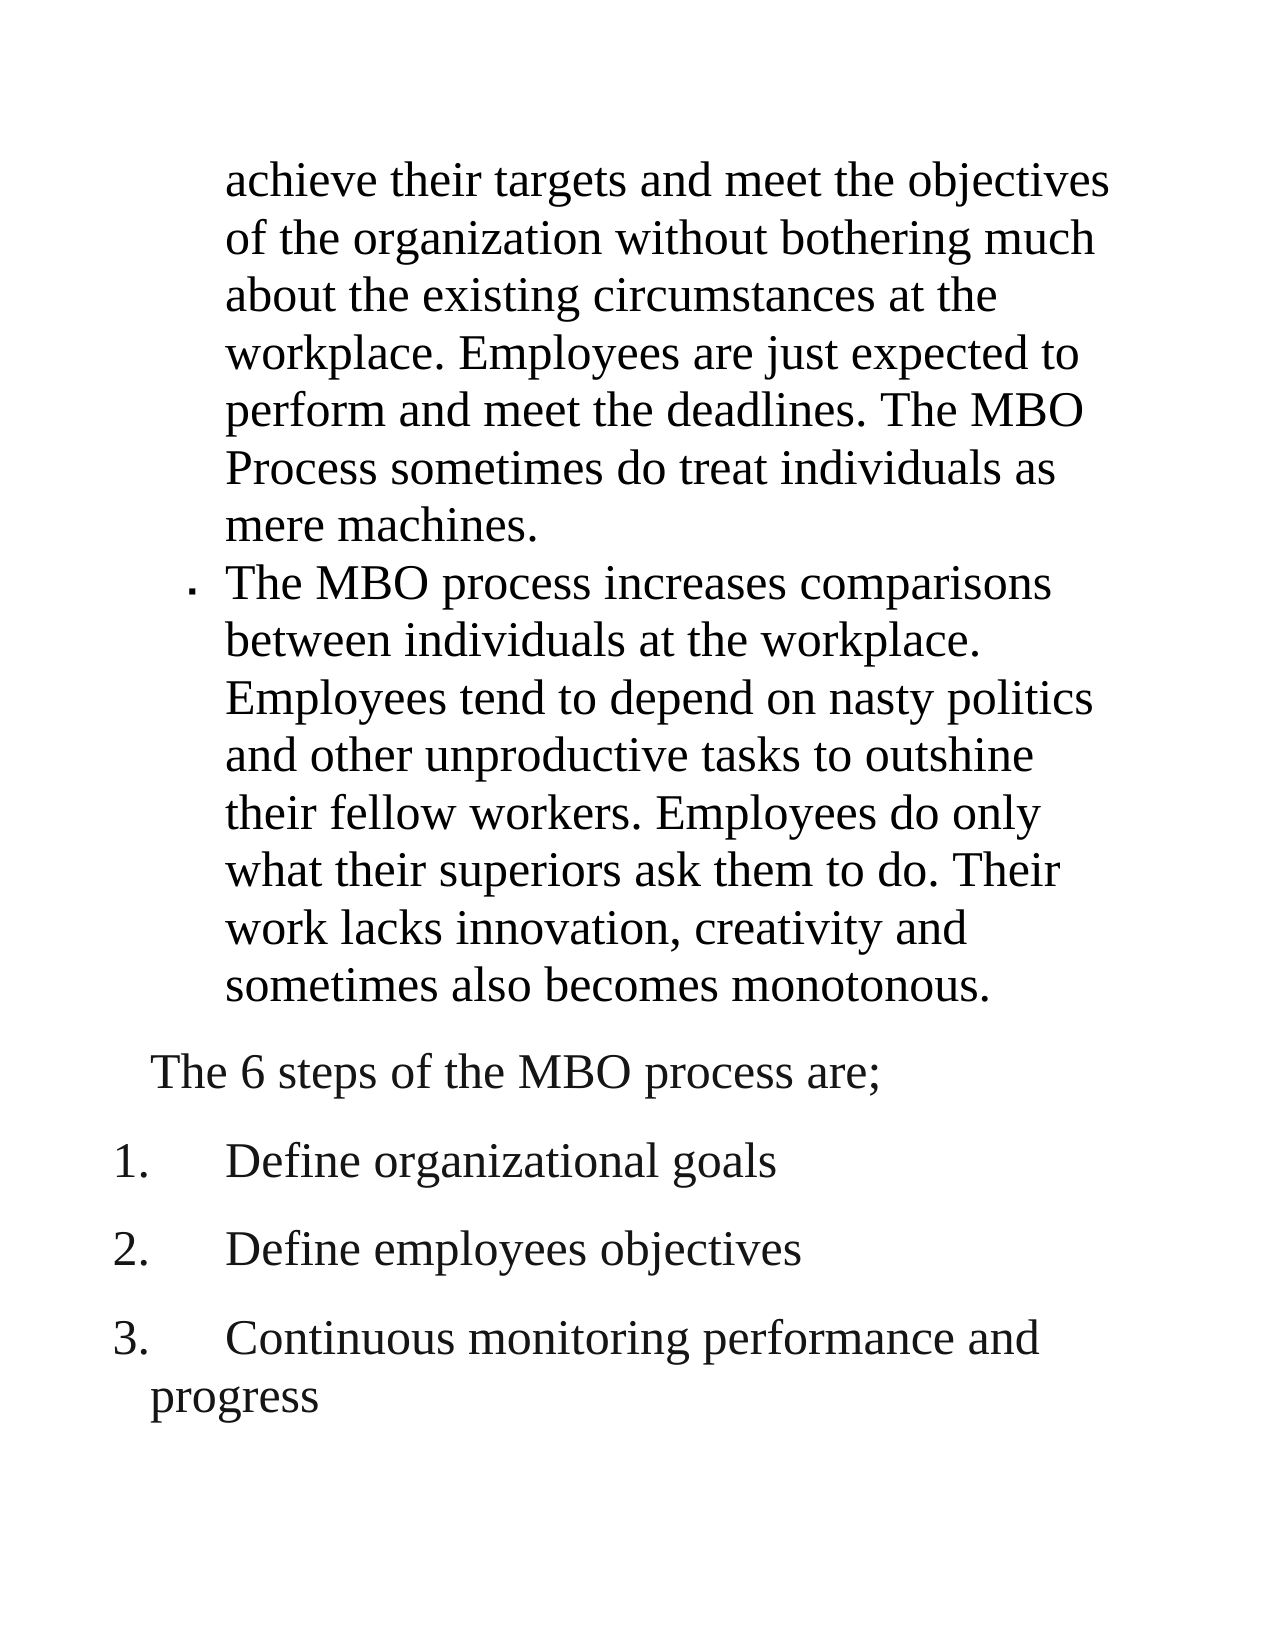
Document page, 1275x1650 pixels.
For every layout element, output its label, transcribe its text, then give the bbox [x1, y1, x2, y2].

list Define organizational goals [112, 1130, 1125, 1188]
list Continuous monitoring performance and progress [112, 1308, 1125, 1423]
list The MBO process increases comparisons between individuals at the workplace. Employees tend to depend on nasty politics and other unproductive tasks to outshine their fellow workers. Employees do only what their superiors ask them to do. Their work lacks innovation, creativity and sometimes also becomes monotonous. [187, 552, 1125, 1012]
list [187, 150, 1125, 552]
list Define employees objectives [112, 1219, 1125, 1277]
text The 6 steps of the MBO process are; [150, 1042, 1125, 1099]
